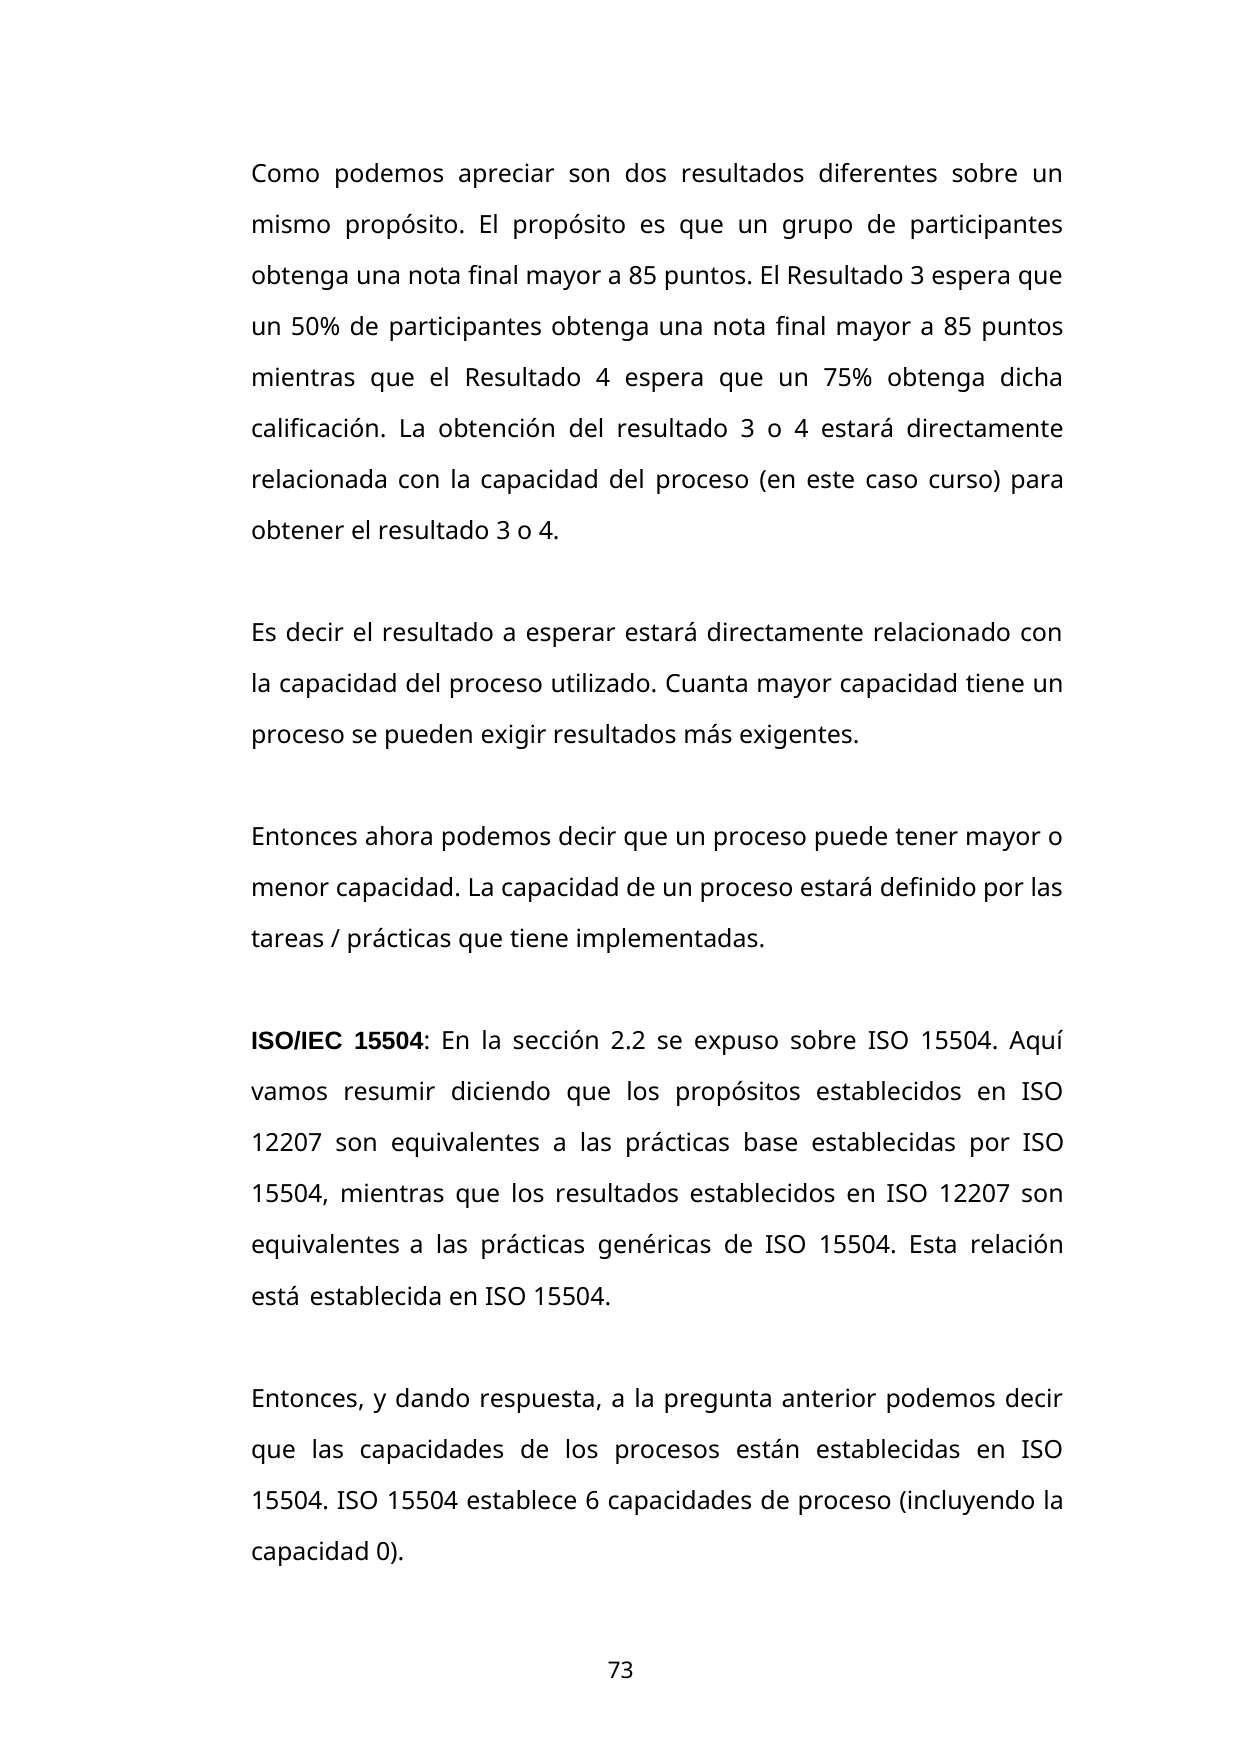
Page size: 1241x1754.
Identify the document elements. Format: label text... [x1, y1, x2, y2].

text ISO/IEC 15504: En la sección 2.2 se expuso sobre ISO 15504. Aquí vamos resumir diciendo que los propósitos establecidos en ISO 12207 son equivalentes a las prácticas base establecidas por ISO 15504, mientras que los resultados establecidos en ISO 12207 son equivalentes a las prácticas genéricas de ISO 15504. Esta relación está establecida en ISO 15504. [251, 1023, 1064, 1312]
text Es decir el resultado a esperar estará directamente relacionado con la capacidad del proceso utilizado. Cuanta mayor capacidad tiene un proceso se pueden exigir resultados más exigentes. [251, 615, 1064, 751]
text Entonces, y dando respuesta, a la pregunta anterior podemos decir que las capacidades de los procesos están establecidas en ISO 15504. ISO 15504 establece 6 capacidades de proceso (incluyendo la capacidad 0). [251, 1381, 1064, 1568]
text Como podemos apreciar son dos resultados diferentes sobre un mismo propósito. El propósito es que un grupo de participantes obtenga una nota final mayor a 85 puntos. El Resultado 3 espera que un 50% de participantes obtenga una nota final mayor a 85 puntos mientras que el Resultado 4 espera que un 75% obtenga dicha calificación. La obtención del resultado 3 o 4 estará directamente relacionada con la capacidad del proceso (en este caso curso) para obtener el resultado 3 o 4. [251, 155, 1064, 547]
text Entonces ahora podemos decir que un proceso puede tener mayor o menor capacidad. La capacidad de un proceso estará definido por las tareas / prácticas que tiene implementadas. [251, 819, 1064, 955]
